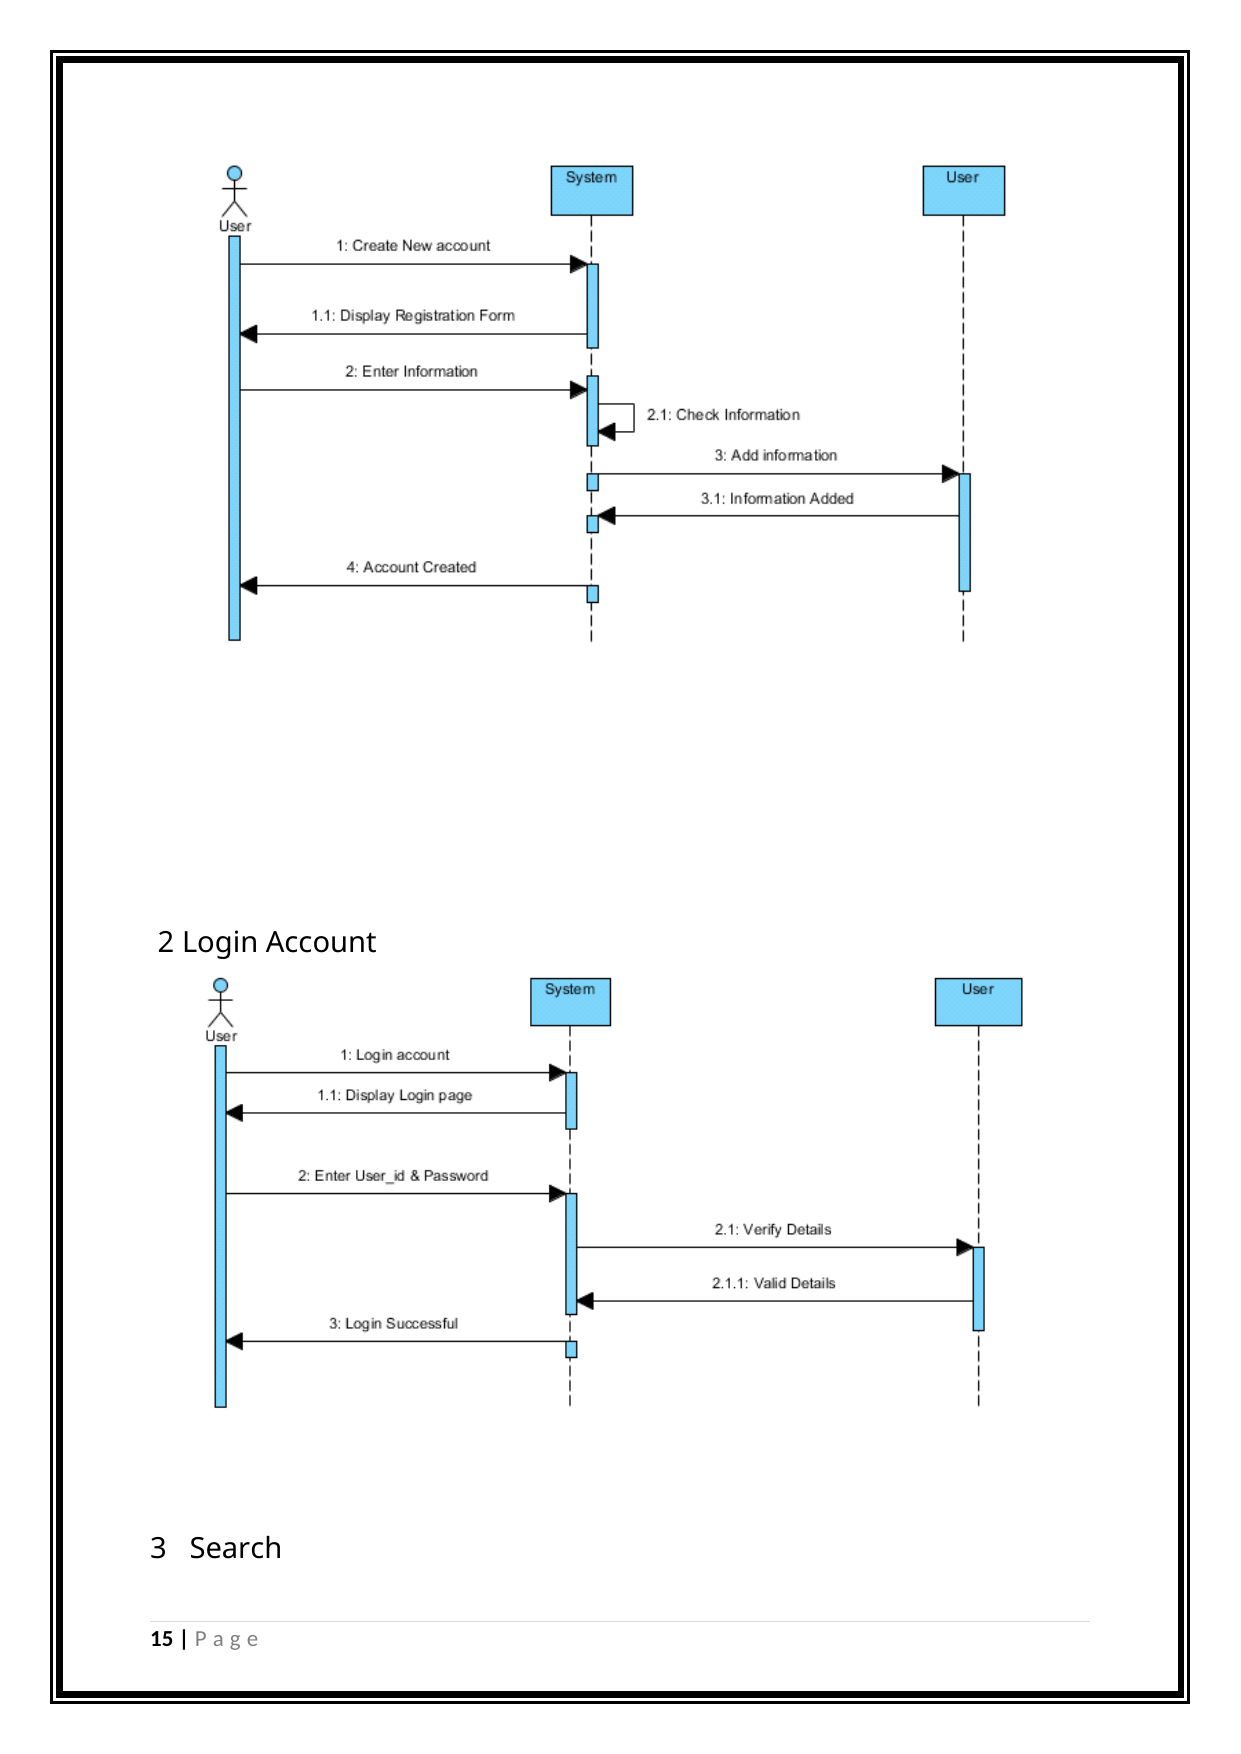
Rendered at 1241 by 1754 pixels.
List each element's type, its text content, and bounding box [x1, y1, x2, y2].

picture [150, 150, 1050, 690]
text 3 Search [150, 1528, 1090, 1567]
picture [150, 966, 1050, 1447]
